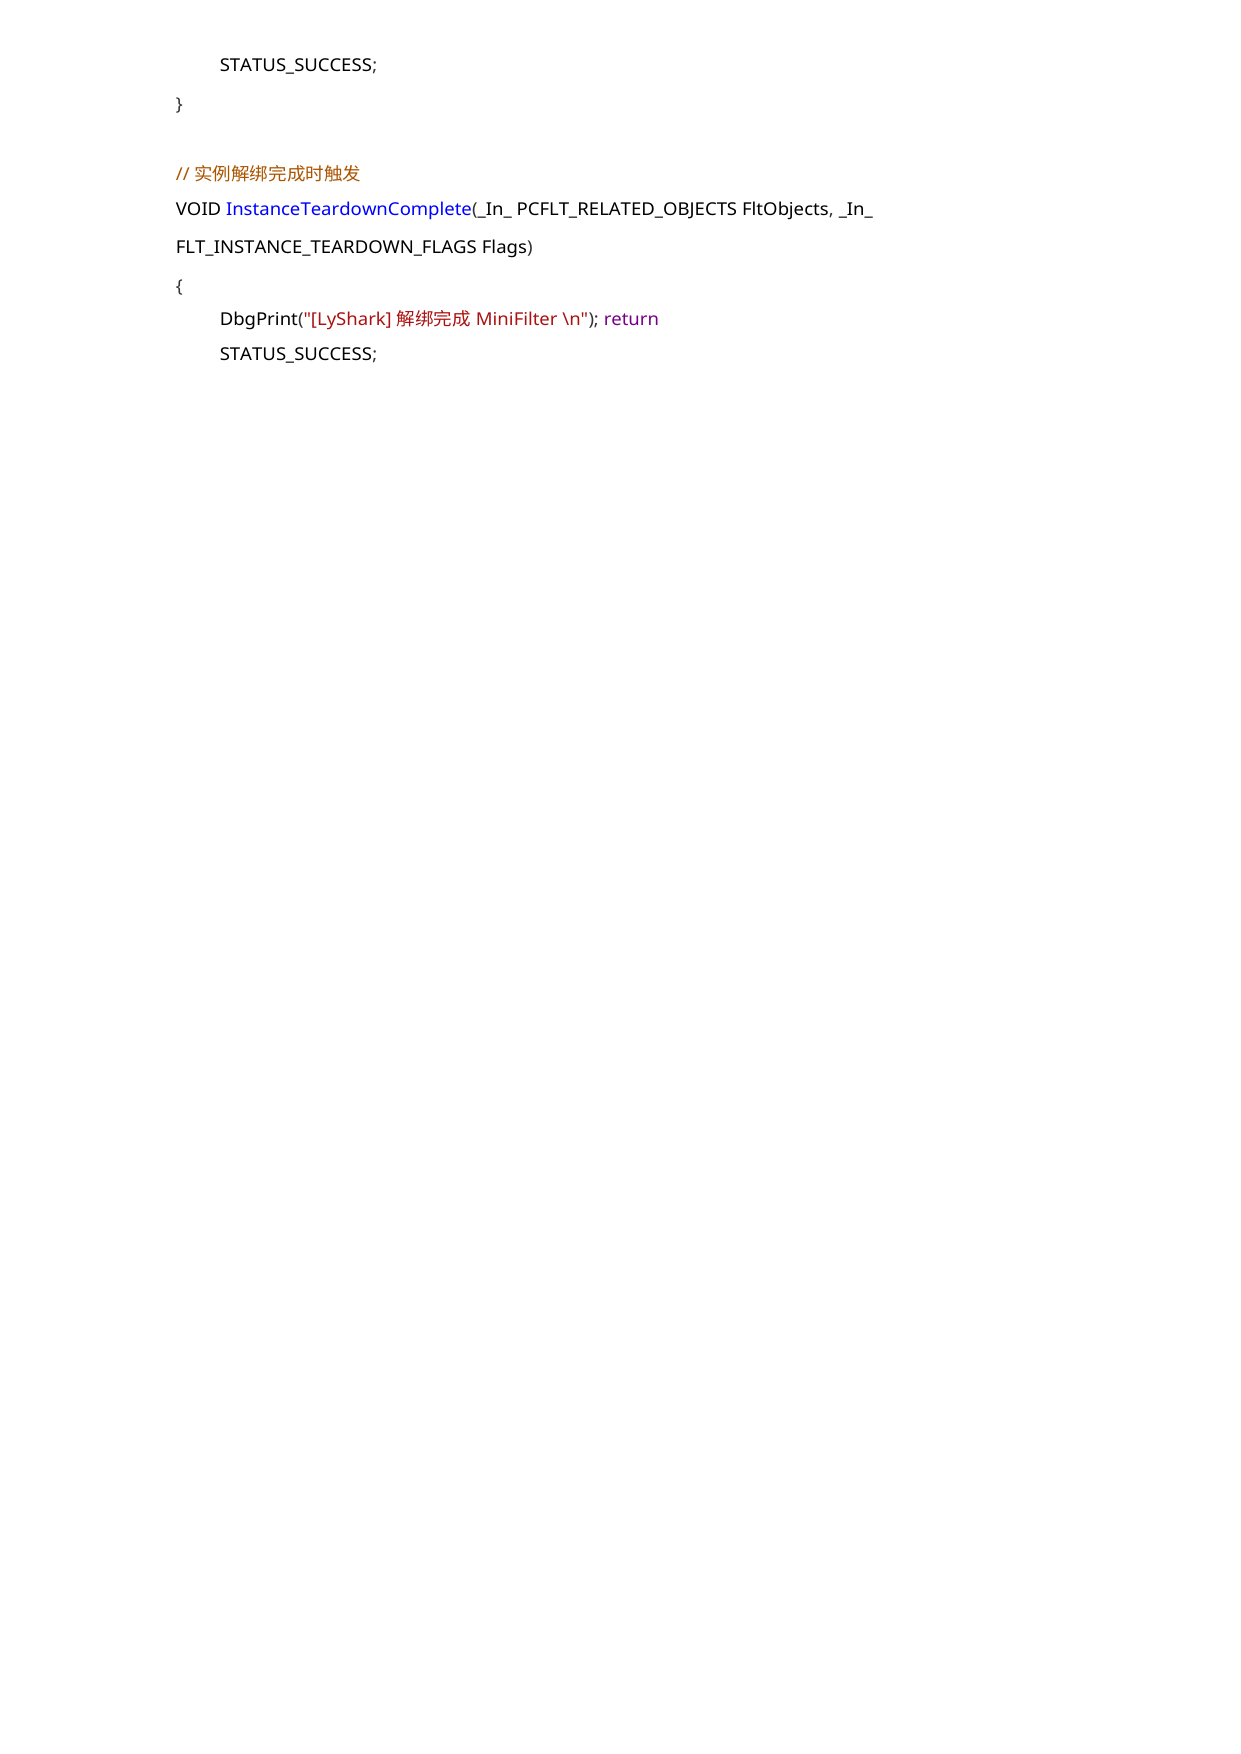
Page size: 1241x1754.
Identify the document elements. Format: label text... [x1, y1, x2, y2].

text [219, 52, 672, 76]
text } [176, 91, 1098, 115]
text DbgPrint("[LyShark] 解绑完成 MiniFilter \n"); return STATUS_SUCCESS; [219, 306, 709, 366]
text // 实例解绑完成时触发 [176, 161, 1098, 186]
text VOID InstanceTeardownComplete(_In_ PCFLT_RELATED_OBJECTS FltObjects, _In_ FLT_INSTANCE_TEARDOWN_FLAGS Flags) [176, 196, 982, 258]
text { [176, 274, 1098, 298]
